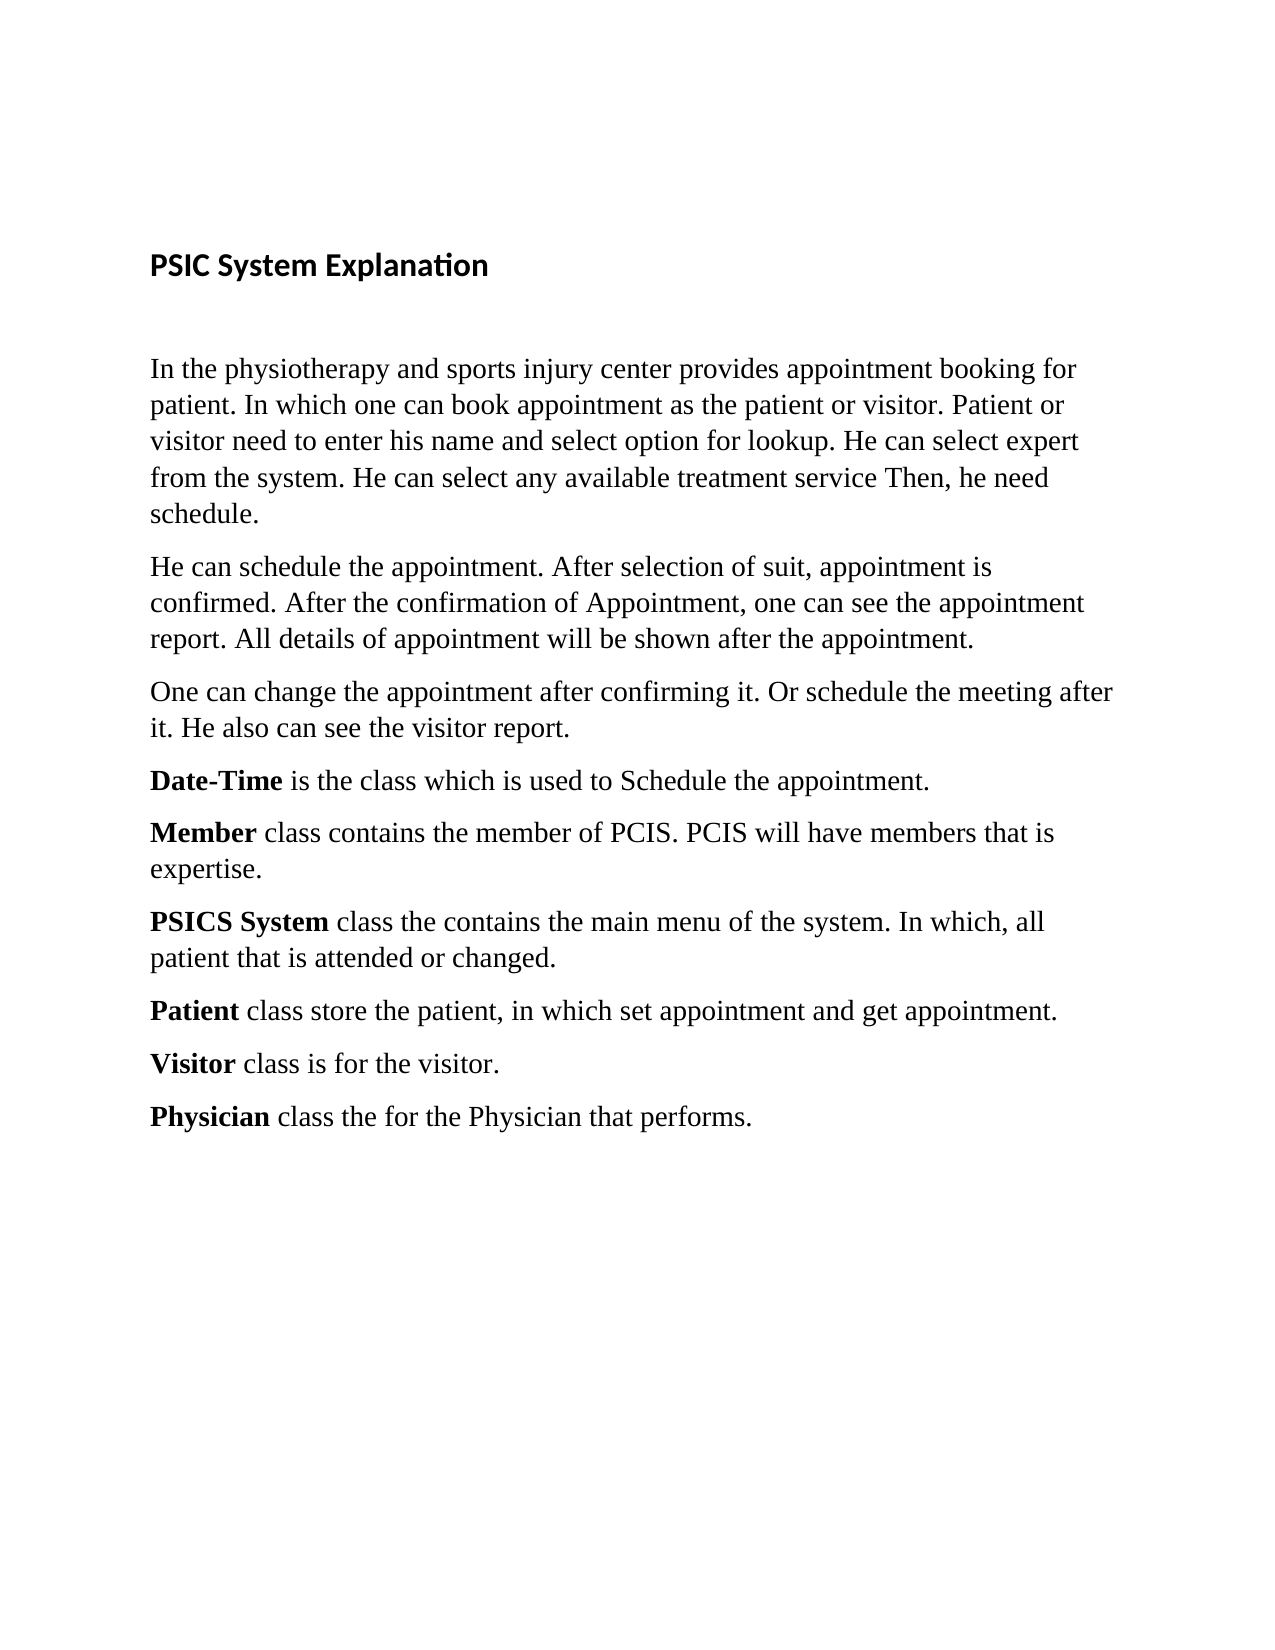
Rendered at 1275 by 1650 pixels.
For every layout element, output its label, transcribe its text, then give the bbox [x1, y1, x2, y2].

text Visitor class is for the visitor. [150, 1046, 1125, 1080]
text Physician class the for the Physician that performs. [150, 1099, 1125, 1133]
text Date-Time is the class which is used to Schedule the appointment. [150, 763, 1125, 796]
text Member class contains the member of PCIS. PCIS will have members that is expertise. [150, 816, 1125, 885]
text PSICS System class the contains the main menu of the system. In which, all patient that is attended or changed. [150, 904, 1125, 974]
text Patient class store the patient, in which set appointment and get appointment. [150, 993, 1125, 1027]
text In the physiotherapy and sports injury center provides appointment booking for patient. In which one can book appointment as the patient or visitor. Patient or visitor need to enter his name and select option for lookup. He can select expert from the system. He can select any available treatment service Then, he need schedule. [150, 351, 1125, 529]
text One can change the appointment after confirming it. Or schedule the meeting after it. He also can see the visitor report. [150, 674, 1125, 743]
text He can schedule the appointment. After selection of suit, appointment is confirmed. After the confirmation of Appointment, one can see the appointment report. All details of appointment will be shown after the appointment. [150, 549, 1125, 654]
text PSIC System Explanation [150, 244, 1125, 284]
